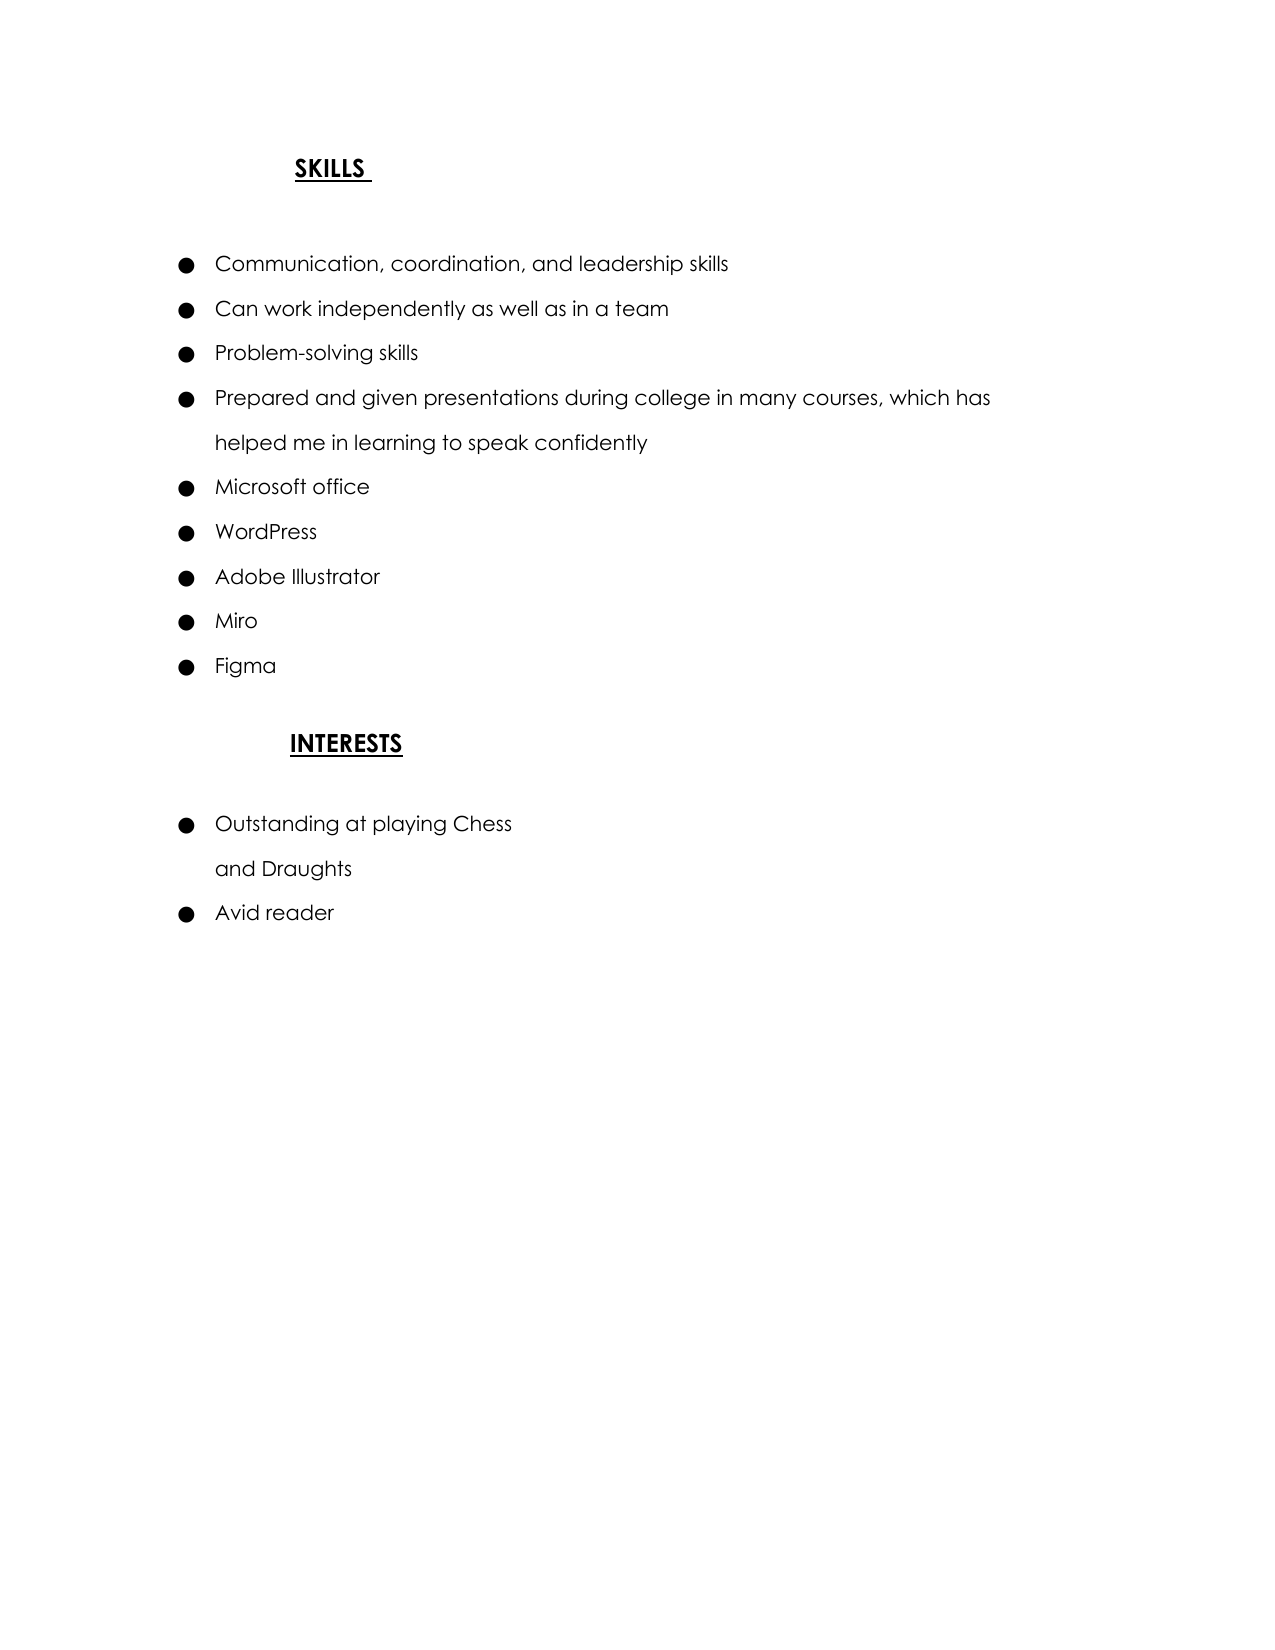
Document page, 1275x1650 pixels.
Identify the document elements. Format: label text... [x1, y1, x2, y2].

list Prepared and given presentations during college in many courses, which has helped me in learning to speak confidently [177, 382, 1069, 456]
list Avid reader [177, 897, 514, 927]
list Miro [177, 605, 514, 635]
list WordPress [177, 516, 514, 546]
list Problem-solving skills [177, 337, 1123, 367]
list Adobe Illustrator [177, 561, 514, 591]
list Communication, coordination, and leadership skills [177, 248, 1123, 278]
list Figma [177, 650, 514, 680]
list Microsoft office [177, 471, 514, 501]
text SKILLS [225, 150, 1167, 185]
list Outstanding at playing Chess and Draughts [177, 808, 514, 882]
list Can work independently as well as in a team [177, 293, 1123, 322]
text INTERESTS [214, 724, 514, 760]
